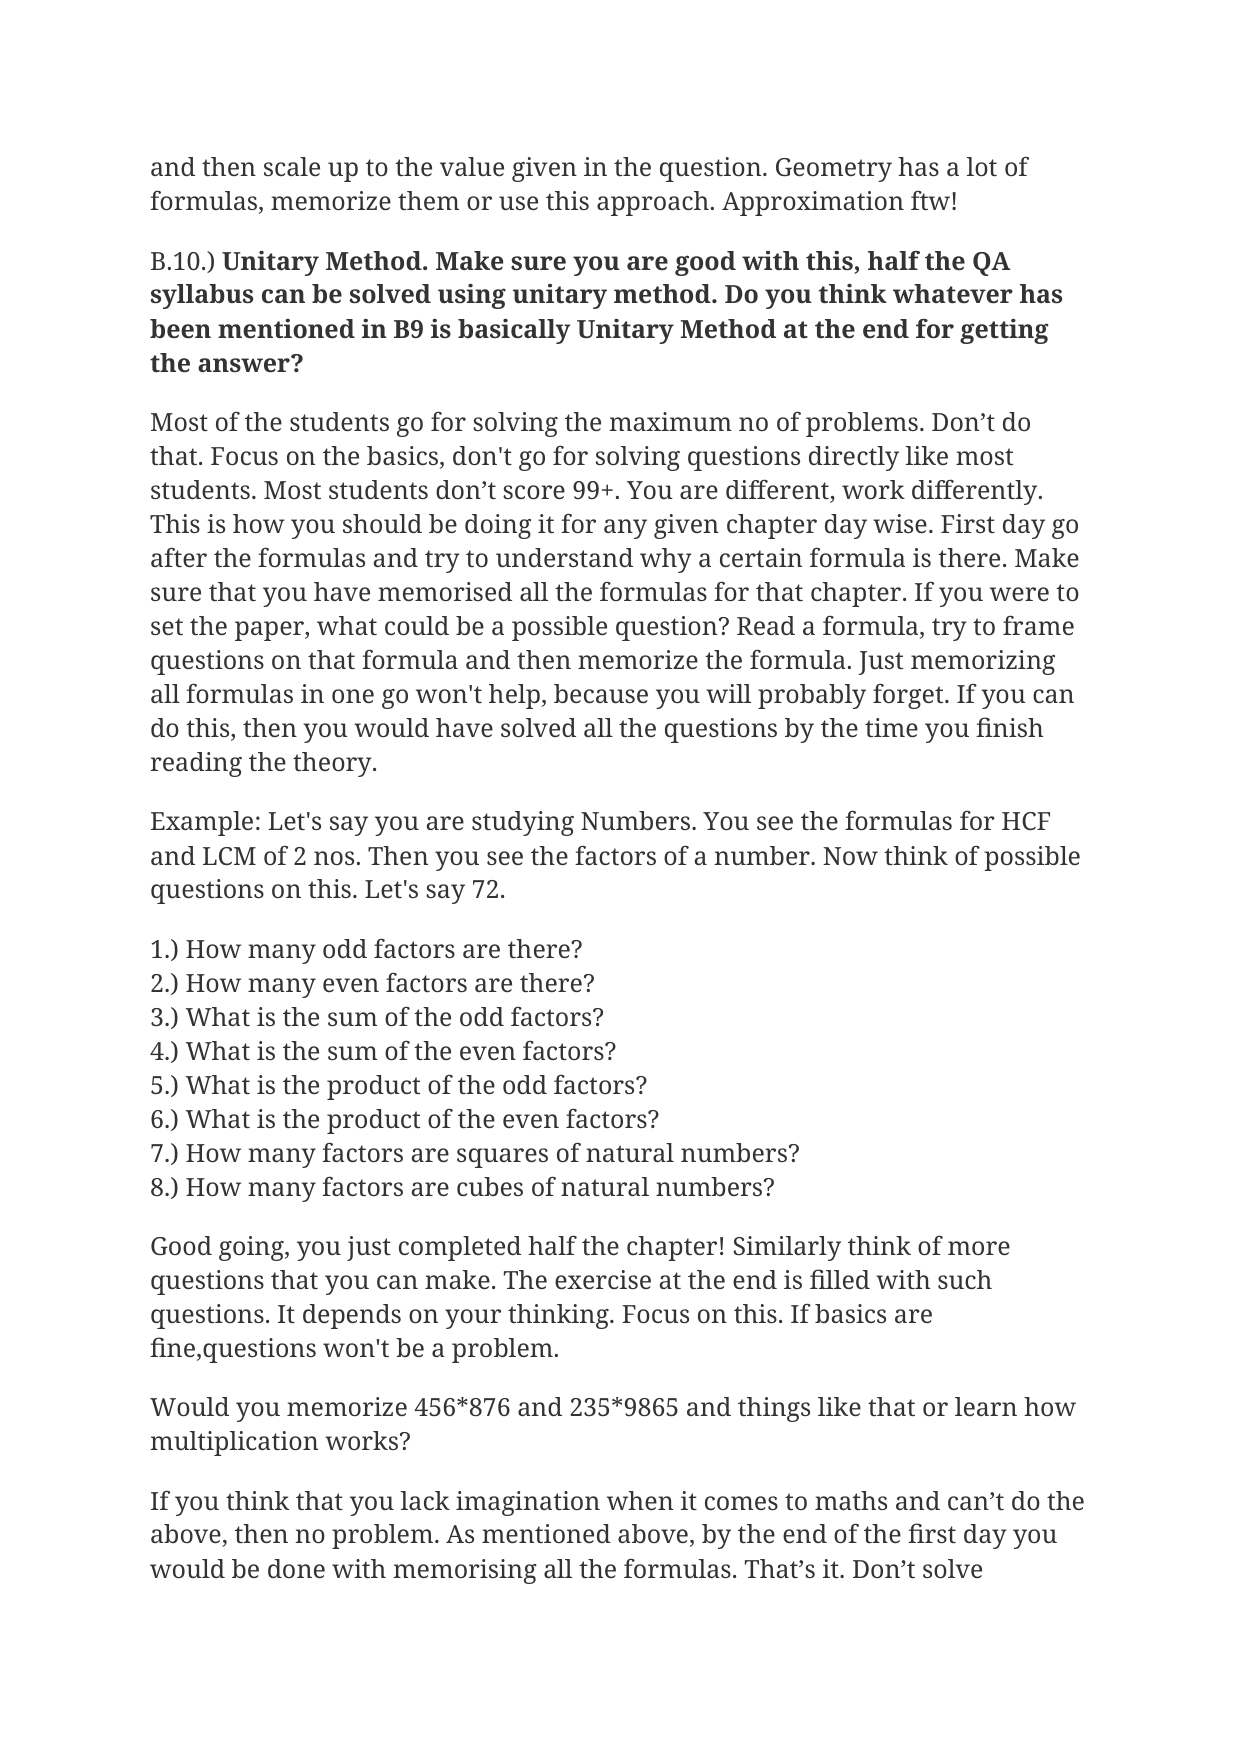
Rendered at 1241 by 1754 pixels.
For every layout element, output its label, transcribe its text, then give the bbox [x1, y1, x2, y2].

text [150, 150, 1090, 218]
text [150, 1483, 1090, 1585]
text Would you memorize 456*876 and 235*9865 and things like that or learn how multiplication works? [150, 1390, 1090, 1458]
text Example: Let's say you are studying Numbers. You see the formulas for HCF and LCM of 2 nos. Then you see the factors of a number. Now think of possible questions on this. Let's say 72. [150, 804, 1090, 906]
text B.10.) Unitary Method. Make sure you are good with this, half the QA syllabus can be solved using unitary method. Do you think whatever has been mentioned in B9 is basically Unitary Method at the end for getting the answer? [150, 243, 1090, 379]
text 1.) How many odd factors are there? 2.) How many even factors are there? 3.) What is the sum of the odd factors? 4.) What is the sum of the even factors? 5.) What is the product of the odd factors? 6.) What is the product of the even factors? 7.) How many factors are squares of natural numbers? 8.) How many factors are cubes of natural numbers? [150, 931, 1090, 1204]
text Good going, you just completed half the chapter! Similarly think of more questions that you can make. The exercise at the end is filled with such questions. It depends on your thinking. Focus on this. If basics are fine,questions won't be a problem. [150, 1229, 1090, 1365]
text Most of the students go for solving the maximum no of problems. Don’t do that. Focus on the basics, don't go for solving questions directly like most students. Most students don’t score 99+. You are different, work differently. This is how you should be doing it for any given chapter day wise. First day go after the formulas and try to understand why a certain formula is there. Make sure that you have memorised all the formulas for that chapter. If you were to set the paper, what could be a possible question? Read a formula, try to frame questions on that formula and then memorize the formula. Just memorizing all formulas in one go won't help, because you will probably forget. If you can do this, then you would have solved all the questions by the time you finish reading the theory. [150, 404, 1090, 779]
